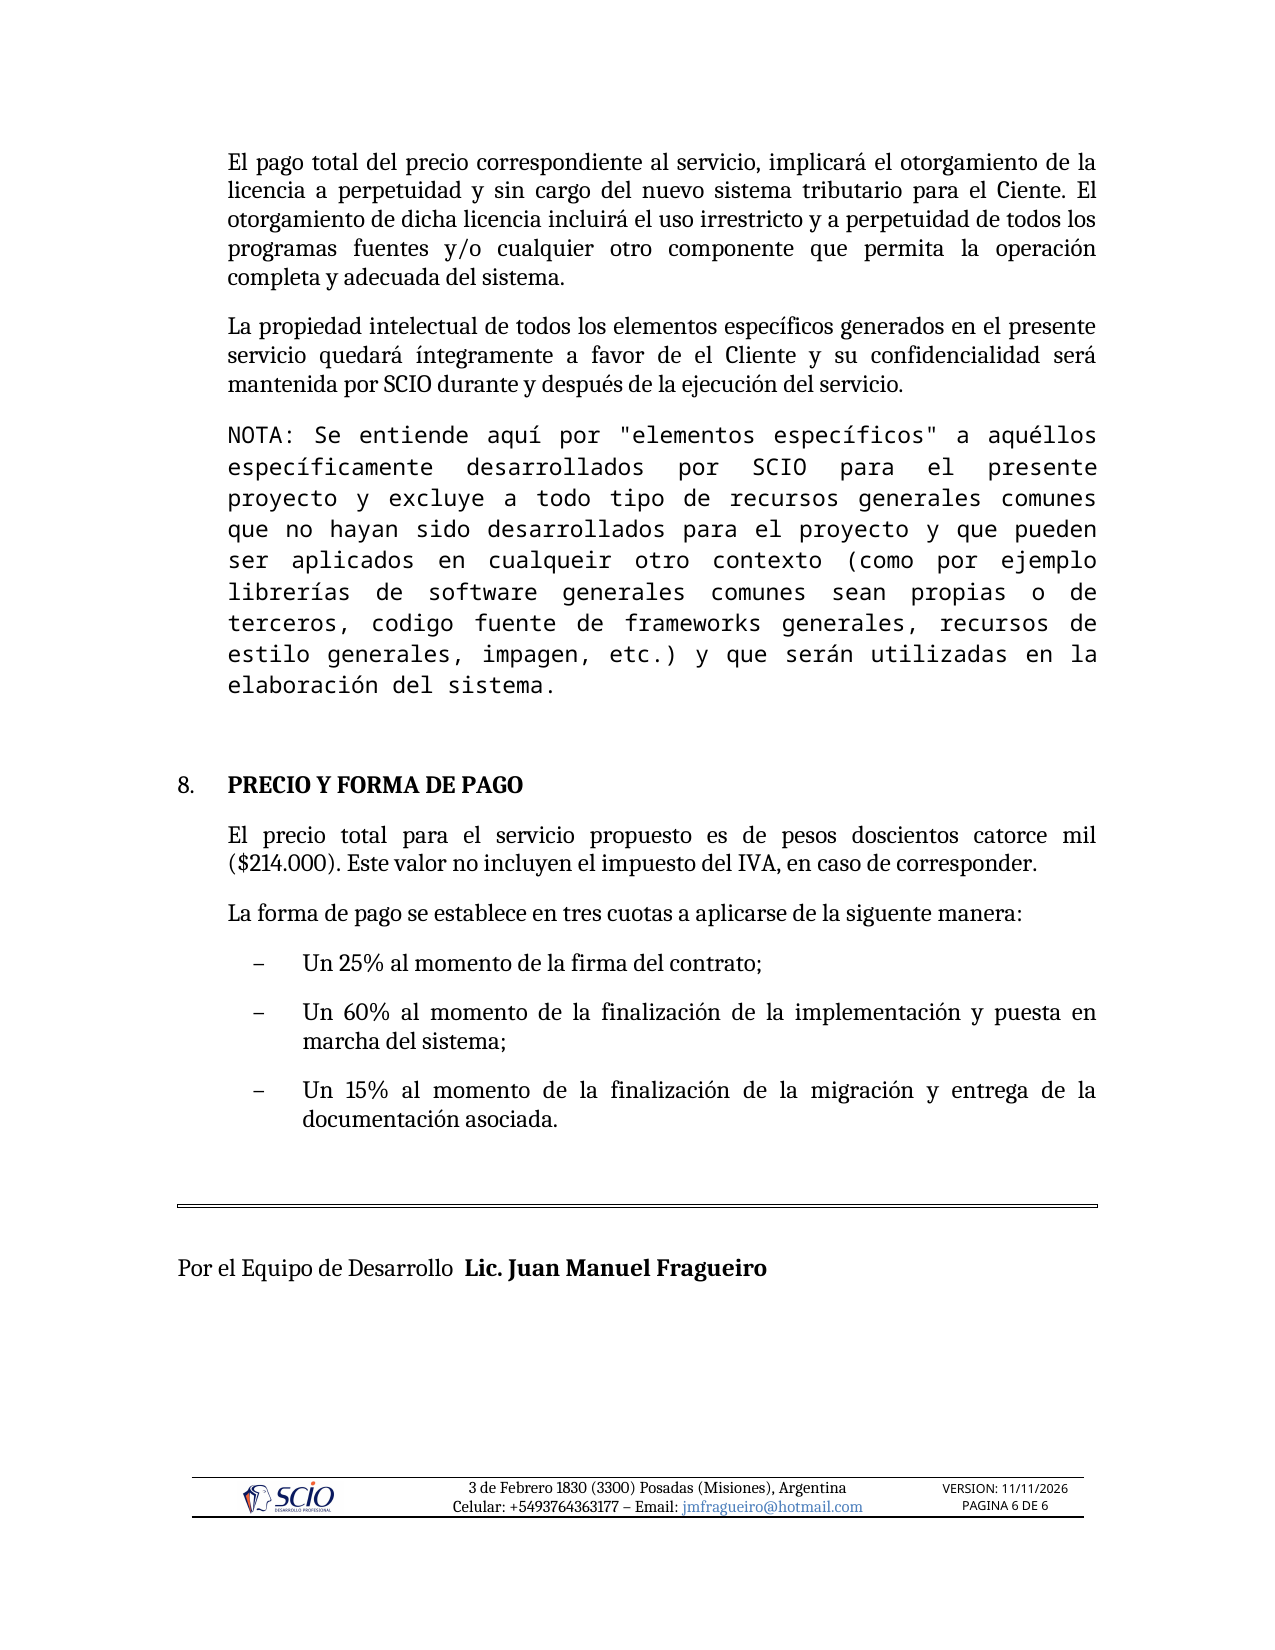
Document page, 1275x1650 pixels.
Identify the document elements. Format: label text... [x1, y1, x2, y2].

text Por el Equipo de Desarrollo Lic. Juan Manuel Fragueiro [177, 1254, 1098, 1283]
picture [237, 1481, 344, 1514]
list El pago total del precio correspondiente al servicio, implicará el otorgamiento de la licencia a perpetuidad y sin cargo del nuevo sistema tributario para el Ciente. El otorgamiento de dicha licencia incluirá el uso irrestricto y a perpetuidad de todos los programas fuentes y/o cualquier otro componente que permita la operación completa y adecuada del sistema. [177, 148, 1098, 291]
list PRECIO Y FORMA DE PAGO [177, 771, 1098, 800]
list El precio total para el servicio propuesto es de pesos doscientos catorce mil ($214.000). Este valor no incluyen el impuesto del IVA, en caso de corresponder. [177, 821, 1098, 878]
list La propiedad intelectual de todos los elementos específicos generados en el presente servicio quedará íntegramente a favor de el Cliente y su confidencialidad será mantenida por SCIO durante y después de la ejecución del servicio. [177, 312, 1098, 398]
list Un 25% al momento de la firma del contrato; [252, 948, 1098, 977]
list La forma de pago se establece en tres cuotas a aplicarse de la siguente manera: [177, 899, 1098, 928]
list Un 15% al momento de la finalización de la migración y entrega de la documentación asociada. [252, 1076, 1098, 1134]
list Un 60% al momento de la finalización de la implementación y puesta en marcha del sistema; [252, 998, 1098, 1056]
list NOTA: Se entiende aquí por "elementos específicos" a aquéllos específicamente desarrollados por SCIO para el presente proyecto y excluye a todo tipo de recursos generales comunes que no hayan sido desarrollados para el proyecto y que pueden ser aplicados en cualqueir otro contexto (como por ejemplo librerías de software generales comunes sean propias o de terceros, codigo fuente de frameworks generales, recursos de estilo generales, impagen, etc.) y que serán utilizadas en la elaboración del sistema. [177, 419, 1098, 701]
